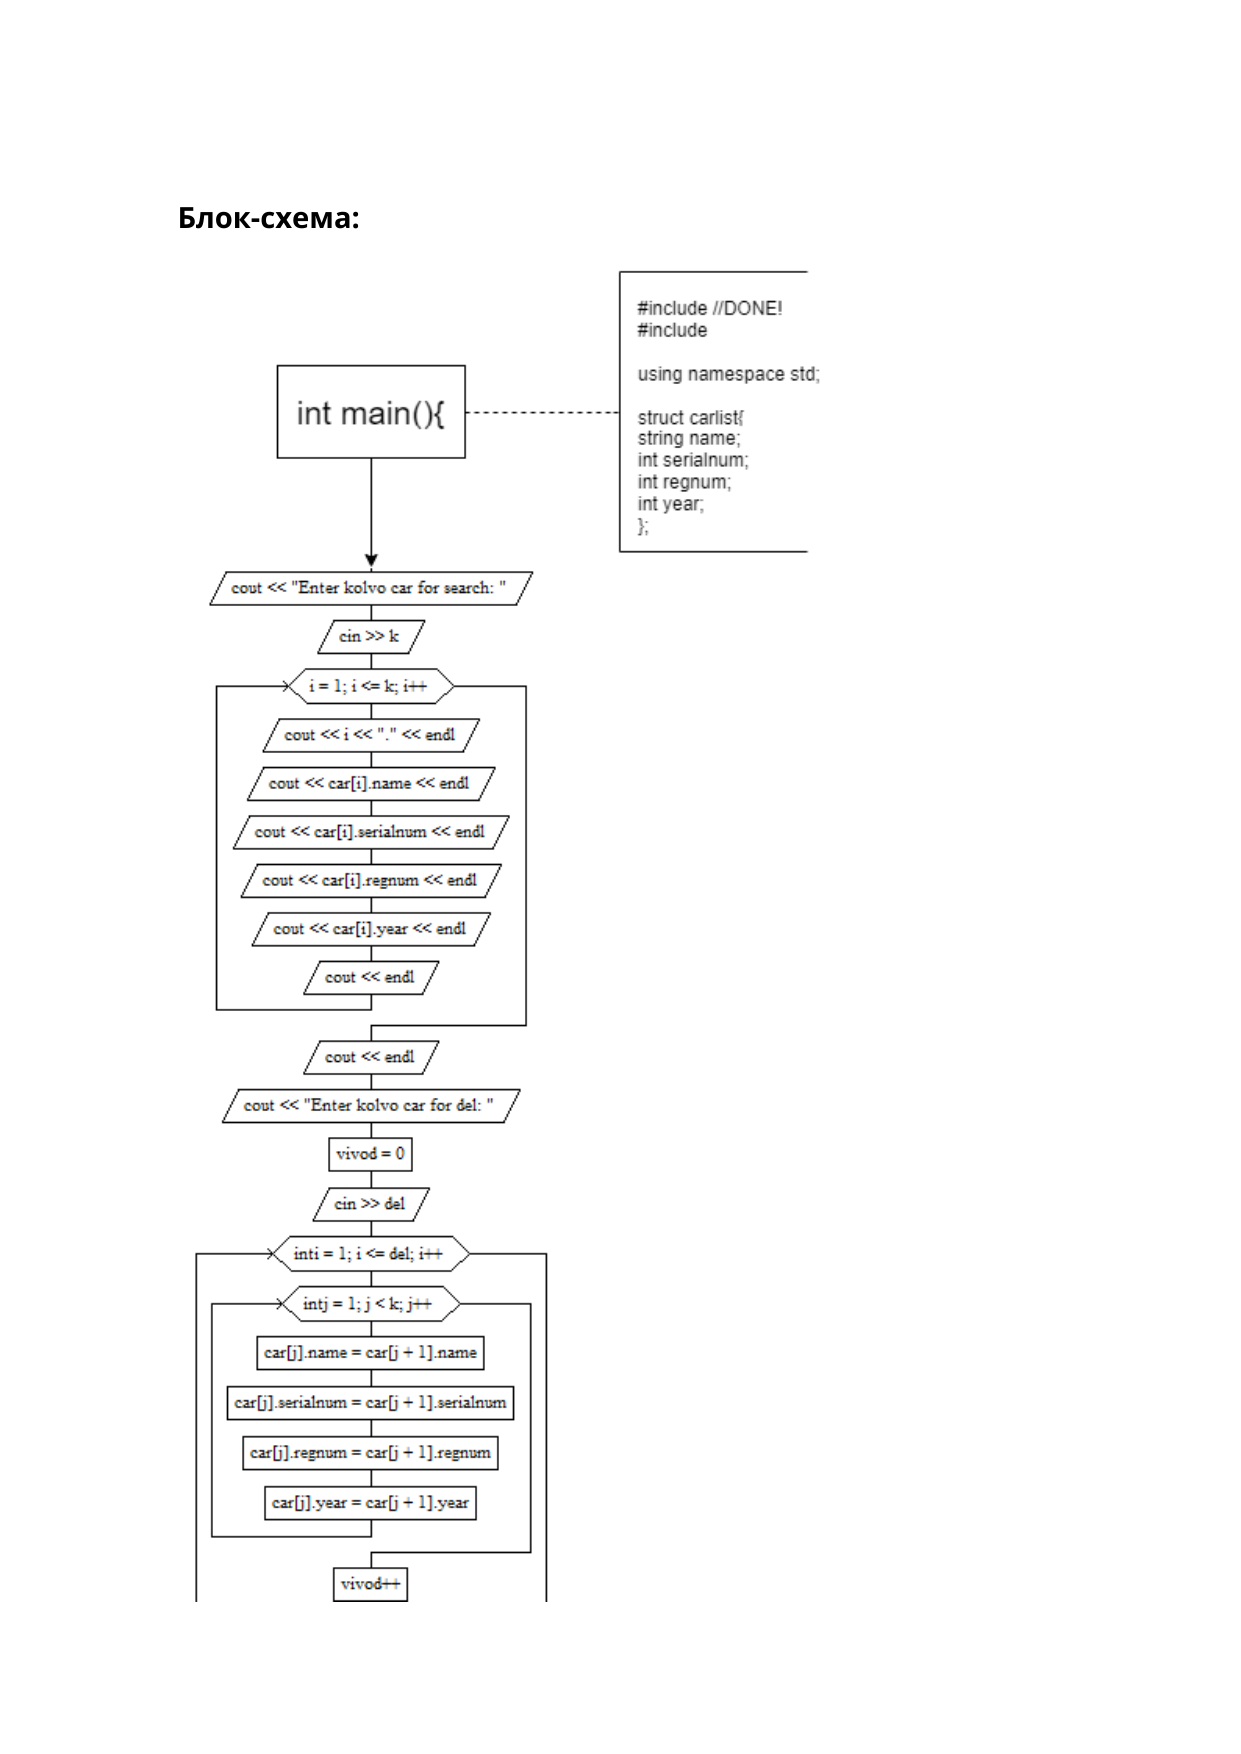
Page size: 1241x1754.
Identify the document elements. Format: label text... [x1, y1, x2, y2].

text Блок-схема: [177, 197, 1152, 237]
picture [177, 237, 1032, 1602]
